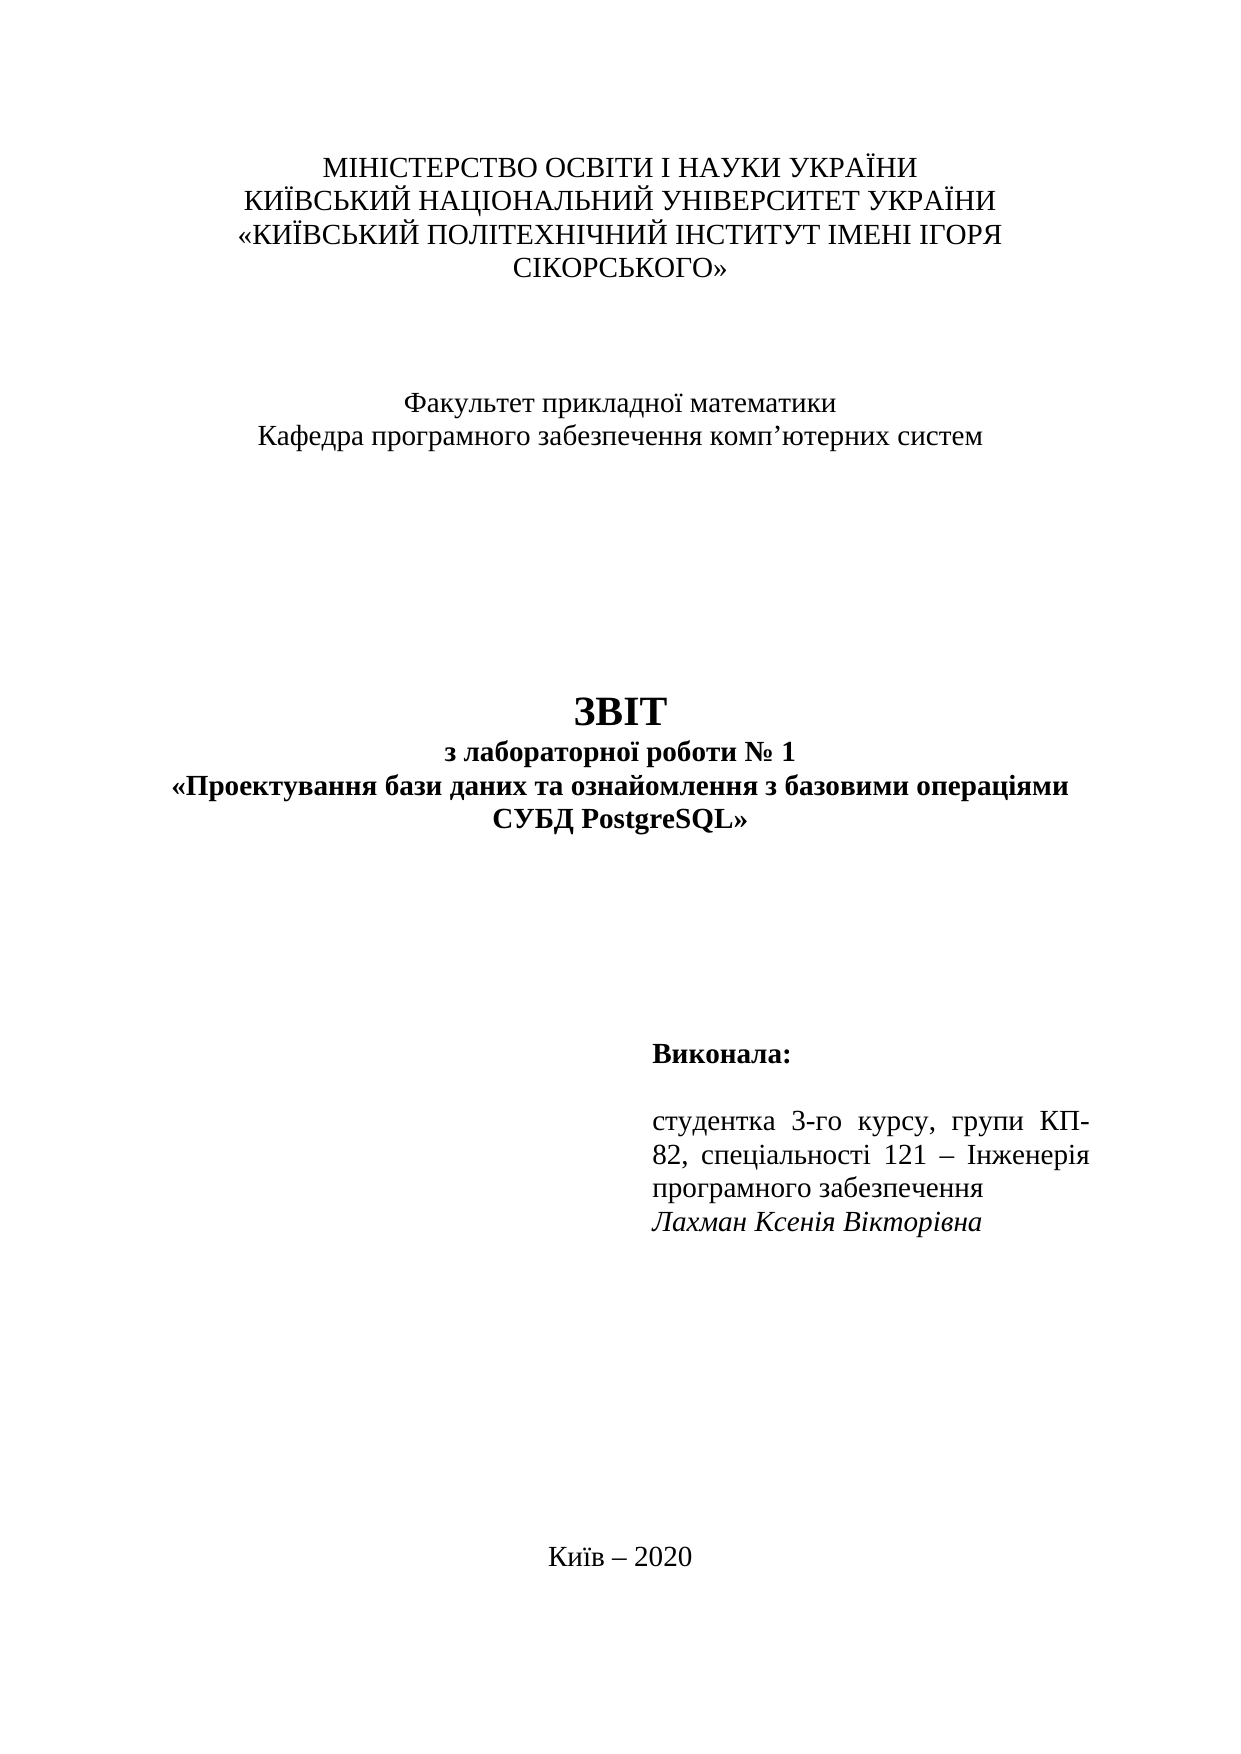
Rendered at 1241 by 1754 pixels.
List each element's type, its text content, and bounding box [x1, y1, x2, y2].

text МІНІСТЕРСТВО ОСВІТИ І НАУКИ УКРАЇНИ [150, 150, 1090, 183]
text КИЇВСЬКИЙ НАЦІОНАЛЬНИЙ УНІВЕРСИТЕТ УКРАЇНИ «КИЇВСЬКИЙ ПОЛІТЕХНІЧНИЙ ІНСТИТУТ ІМЕНІ ІГОРЯ СІКОРСЬКОГО» [150, 183, 1090, 284]
text Кафедра програмного забезпечення комп’ютерних систем [150, 418, 1090, 452]
text Лахман Ксенія Вікторівна [652, 1204, 1090, 1238]
text «Проектування бази даних та ознайомлення з базовими операціями СУБД PostgreSQL» [150, 768, 1090, 835]
text Виконала: [652, 1036, 1090, 1070]
text ЗВІТ [150, 687, 1090, 734]
text Факультет прикладної математики [150, 385, 1090, 418]
text студентка 3-го курсу, групи КП-82, спеціальності 121 – Інженерія програмного забезпечення [652, 1103, 1090, 1204]
text з лабораторної роботи № 1 [150, 734, 1090, 768]
text Київ – 2020 [150, 1539, 1090, 1573]
